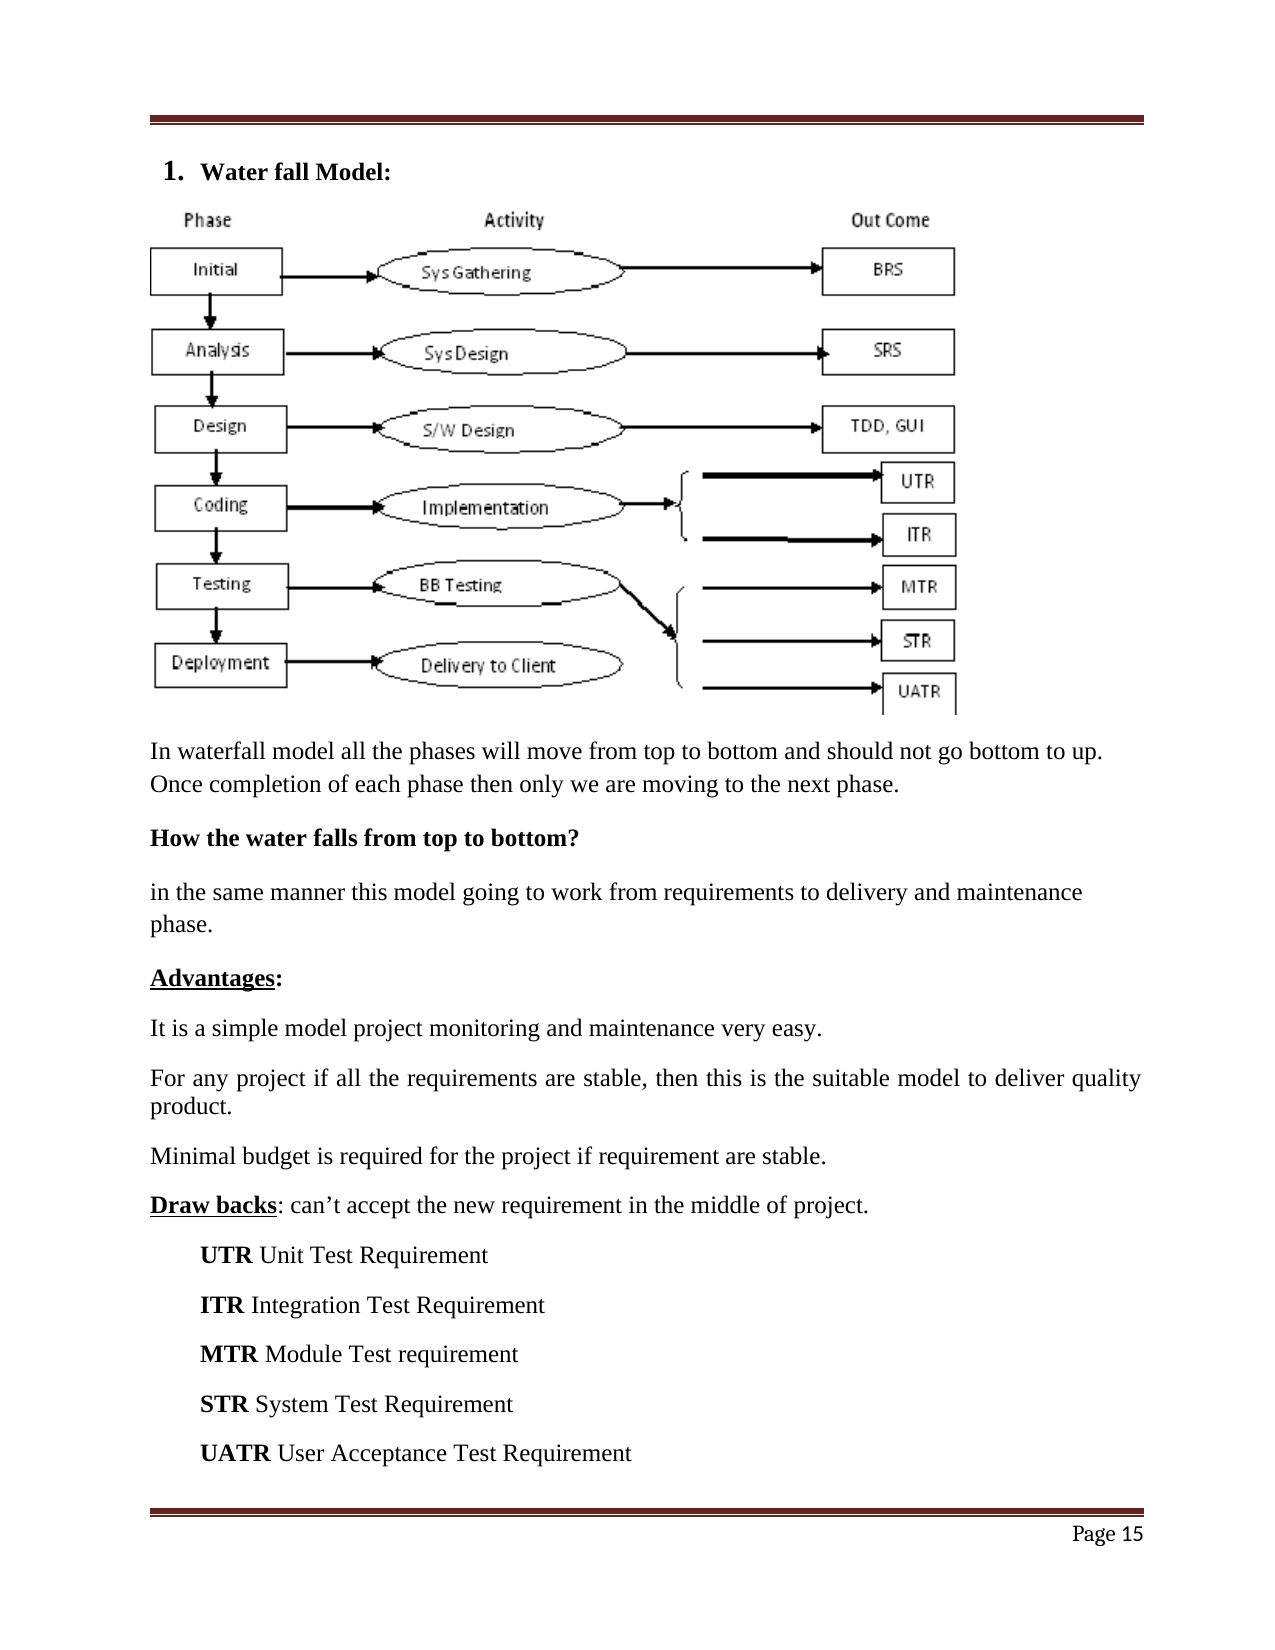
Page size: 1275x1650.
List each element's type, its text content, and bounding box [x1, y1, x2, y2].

text In waterfall model all the phases will move from top to bottom and should not go bottom to up. Once completion of each phase then only we are moving to the next phase. [150, 736, 1144, 798]
text MTR Module Test requirement [200, 1339, 1144, 1368]
text STR System Test Requirement [200, 1389, 1144, 1418]
picture [150, 207, 977, 715]
text For any project if all the requirements are stable, then this is the suitable model to deliver quality product. [150, 1063, 1144, 1120]
text Minimal budget is required for the project if requirement are stable. [150, 1141, 1144, 1170]
text It is a simple model project monitoring and maintenance very easy. [150, 1013, 1144, 1042]
text in the same manner this model going to work from requirements to delivery and maintenance phase. [150, 877, 1144, 938]
text UTR Unit Test Requirement [200, 1240, 1144, 1269]
list Water fall Model: [162, 153, 1144, 186]
text UATR User Acceptance Test Requirement [200, 1438, 1144, 1467]
text Draw backs: can’t accept the new requirement in the middle of project. [150, 1191, 1144, 1219]
text How the water falls from top to bottom? [150, 823, 1144, 851]
text Advantages: [150, 963, 1144, 992]
text ITR Integration Test Requirement [200, 1290, 1144, 1318]
